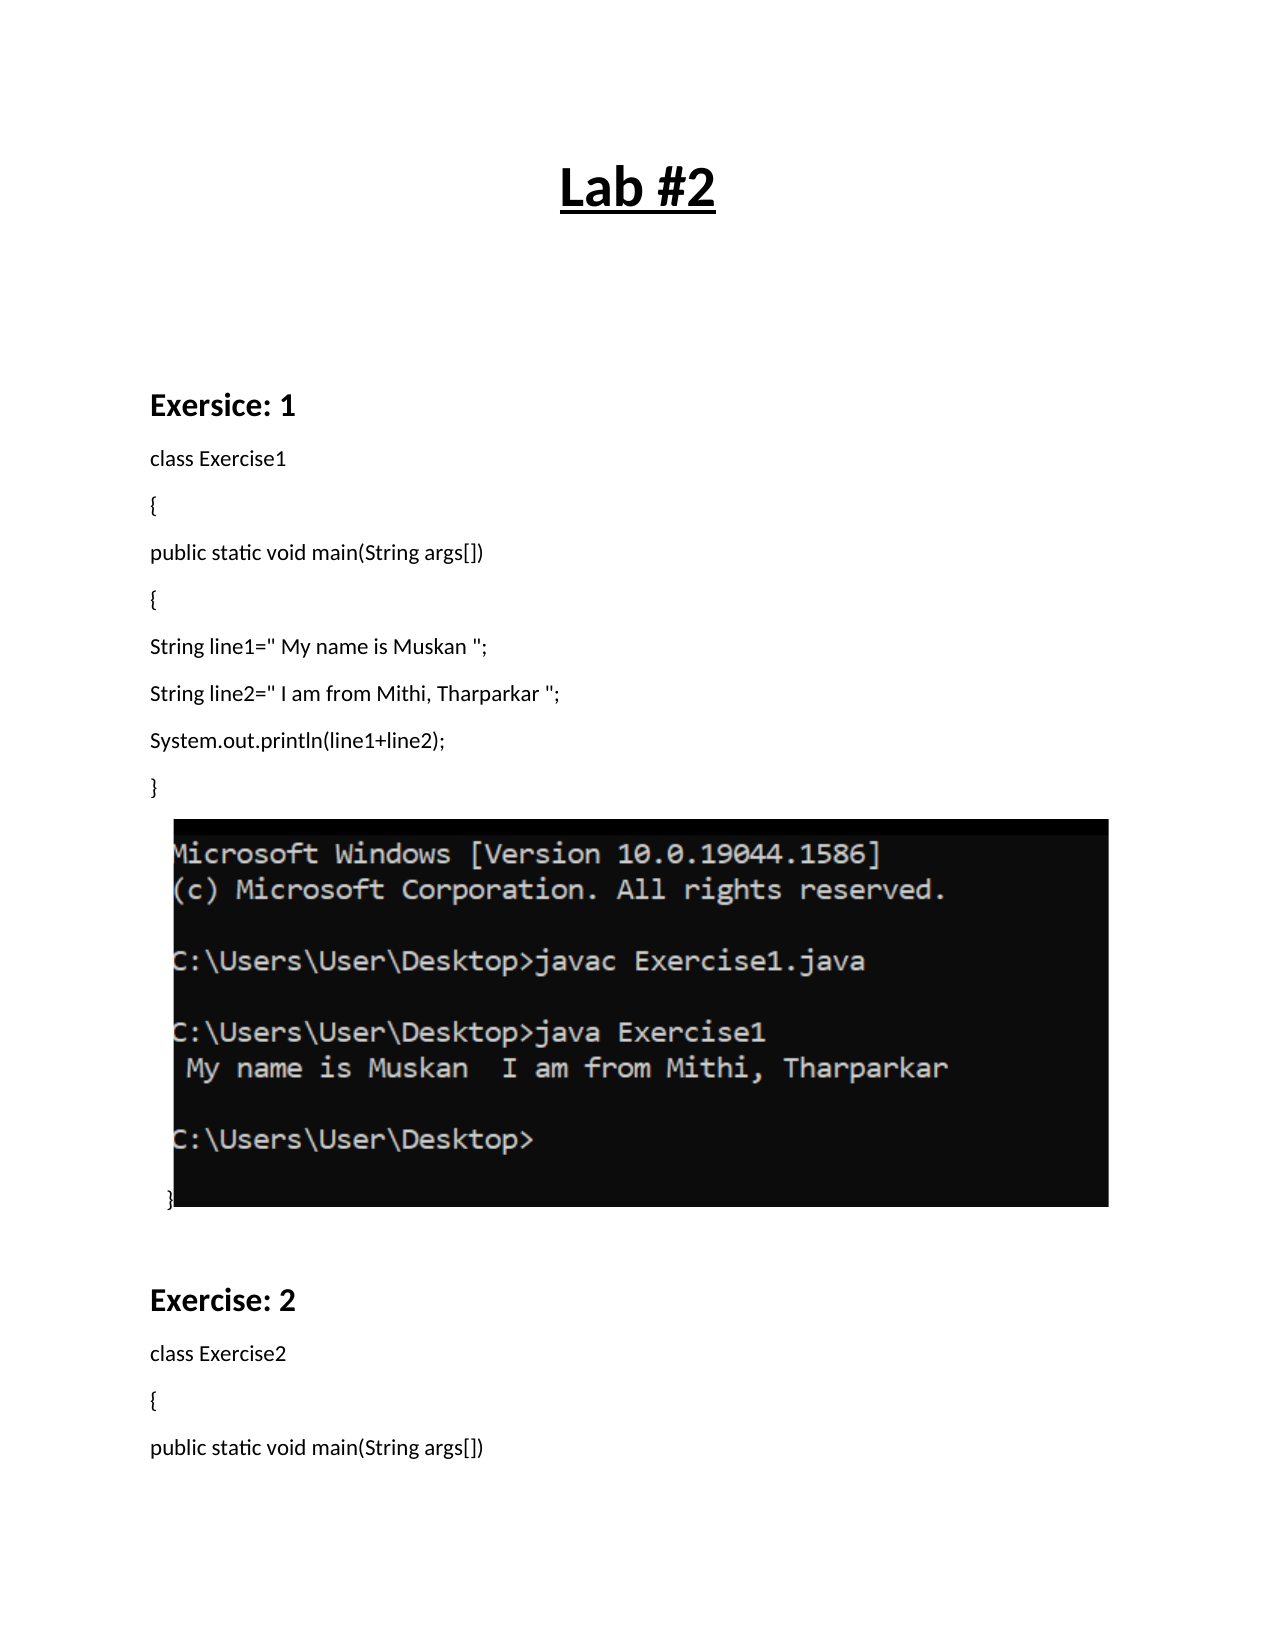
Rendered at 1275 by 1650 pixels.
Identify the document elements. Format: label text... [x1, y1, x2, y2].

text } [150, 773, 1125, 801]
text class Exercise2 [150, 1339, 1125, 1367]
text String line2=" I am from Mithi, Tharparkar "; [150, 679, 1125, 707]
picture [173, 819, 1109, 1207]
text { [150, 585, 1125, 613]
text String line1=" My name is Muskan "; [150, 632, 1125, 660]
text System.out.println(line1+line2); [150, 726, 1125, 754]
text { [150, 491, 1125, 519]
text Exercise: 2 [150, 1278, 1125, 1319]
text Exersice: 1 [150, 384, 1125, 425]
text Lab #2 [150, 150, 1125, 221]
text public static void main(String args[]) [150, 538, 1125, 566]
text { [150, 1386, 1125, 1414]
text public static void main(String args[]) [150, 1433, 1125, 1461]
text class Exercise1 [150, 444, 1125, 473]
